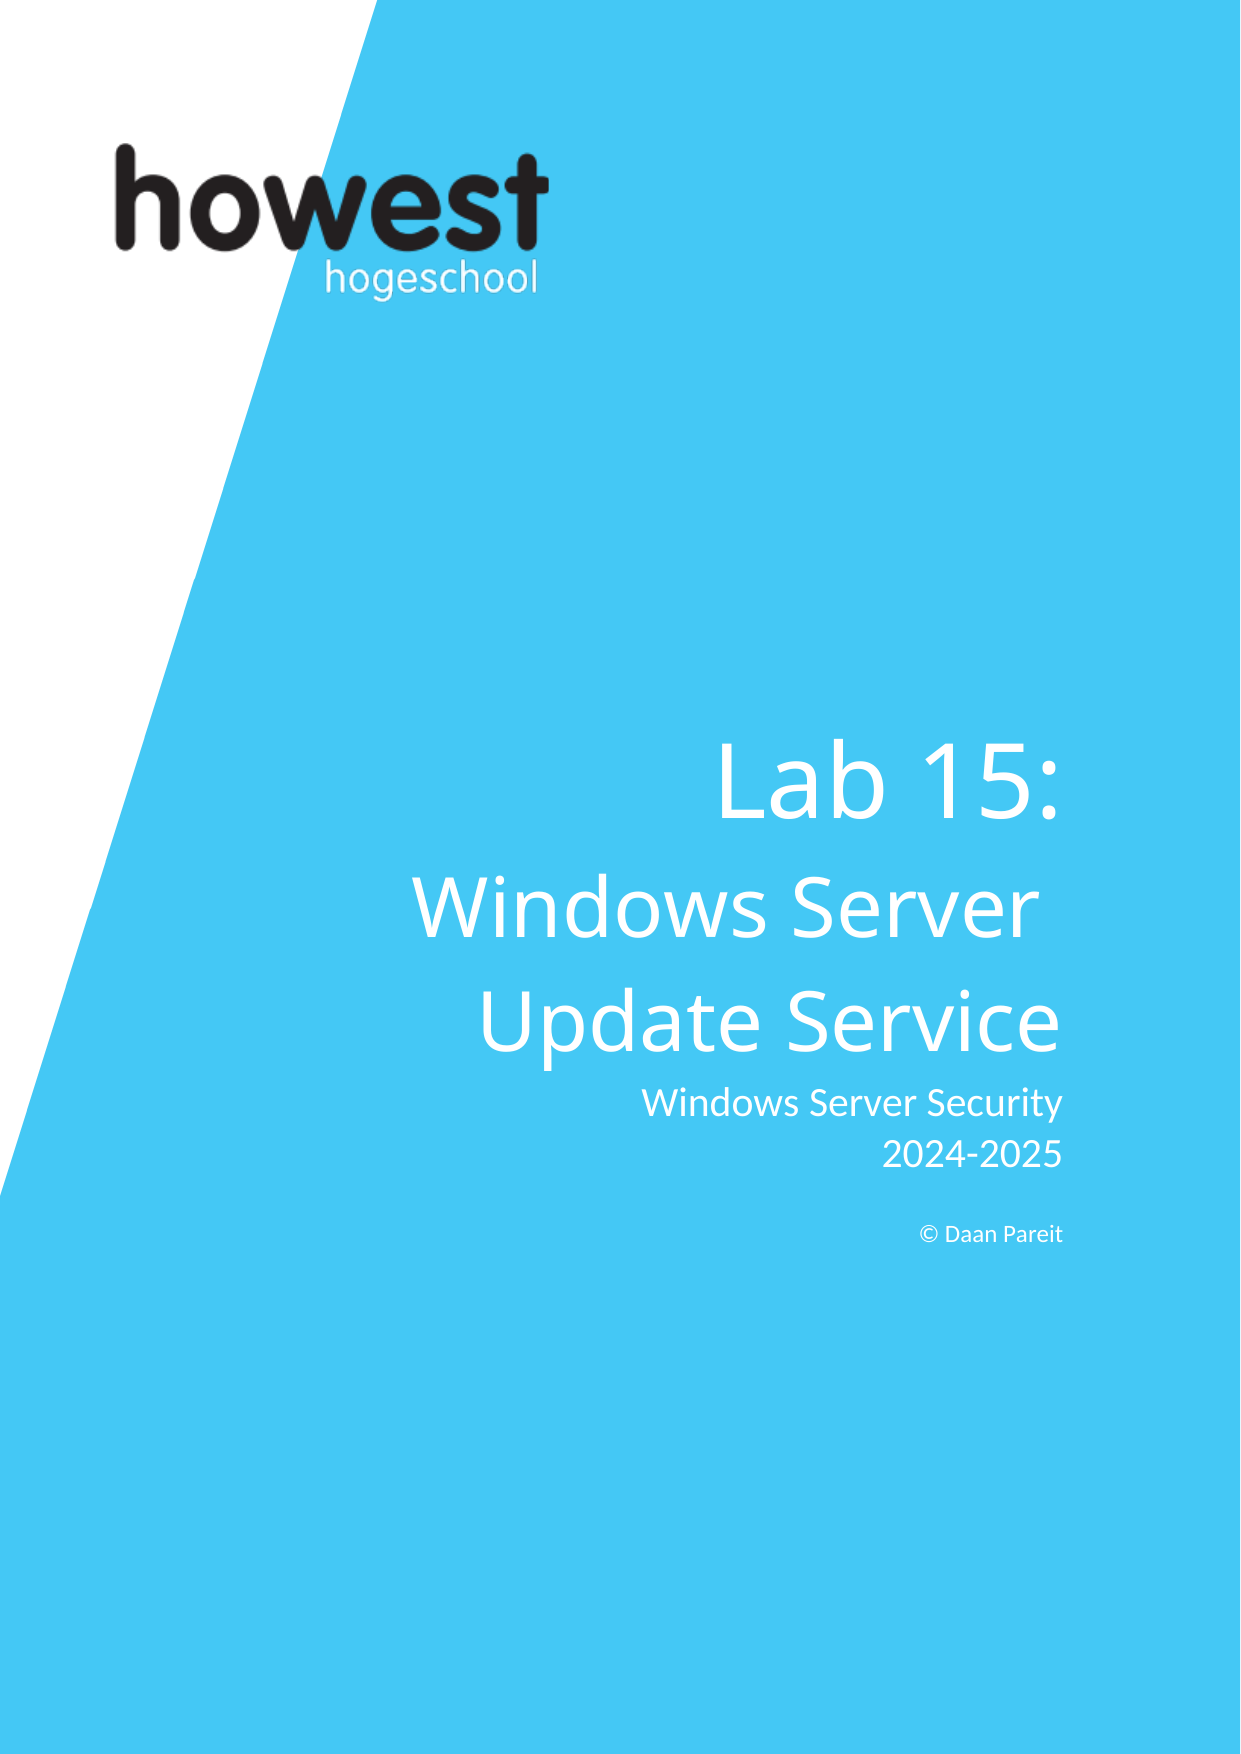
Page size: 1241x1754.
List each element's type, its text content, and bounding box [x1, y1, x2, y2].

text Windows Server Update Service [177, 849, 1063, 1076]
text © Daan Pareit [177, 1218, 1063, 1249]
text Windows Server Security 2024-2025 [177, 1076, 1063, 1177]
picture [0, 0, 1233, 1235]
text Lab 15: [177, 707, 1063, 849]
